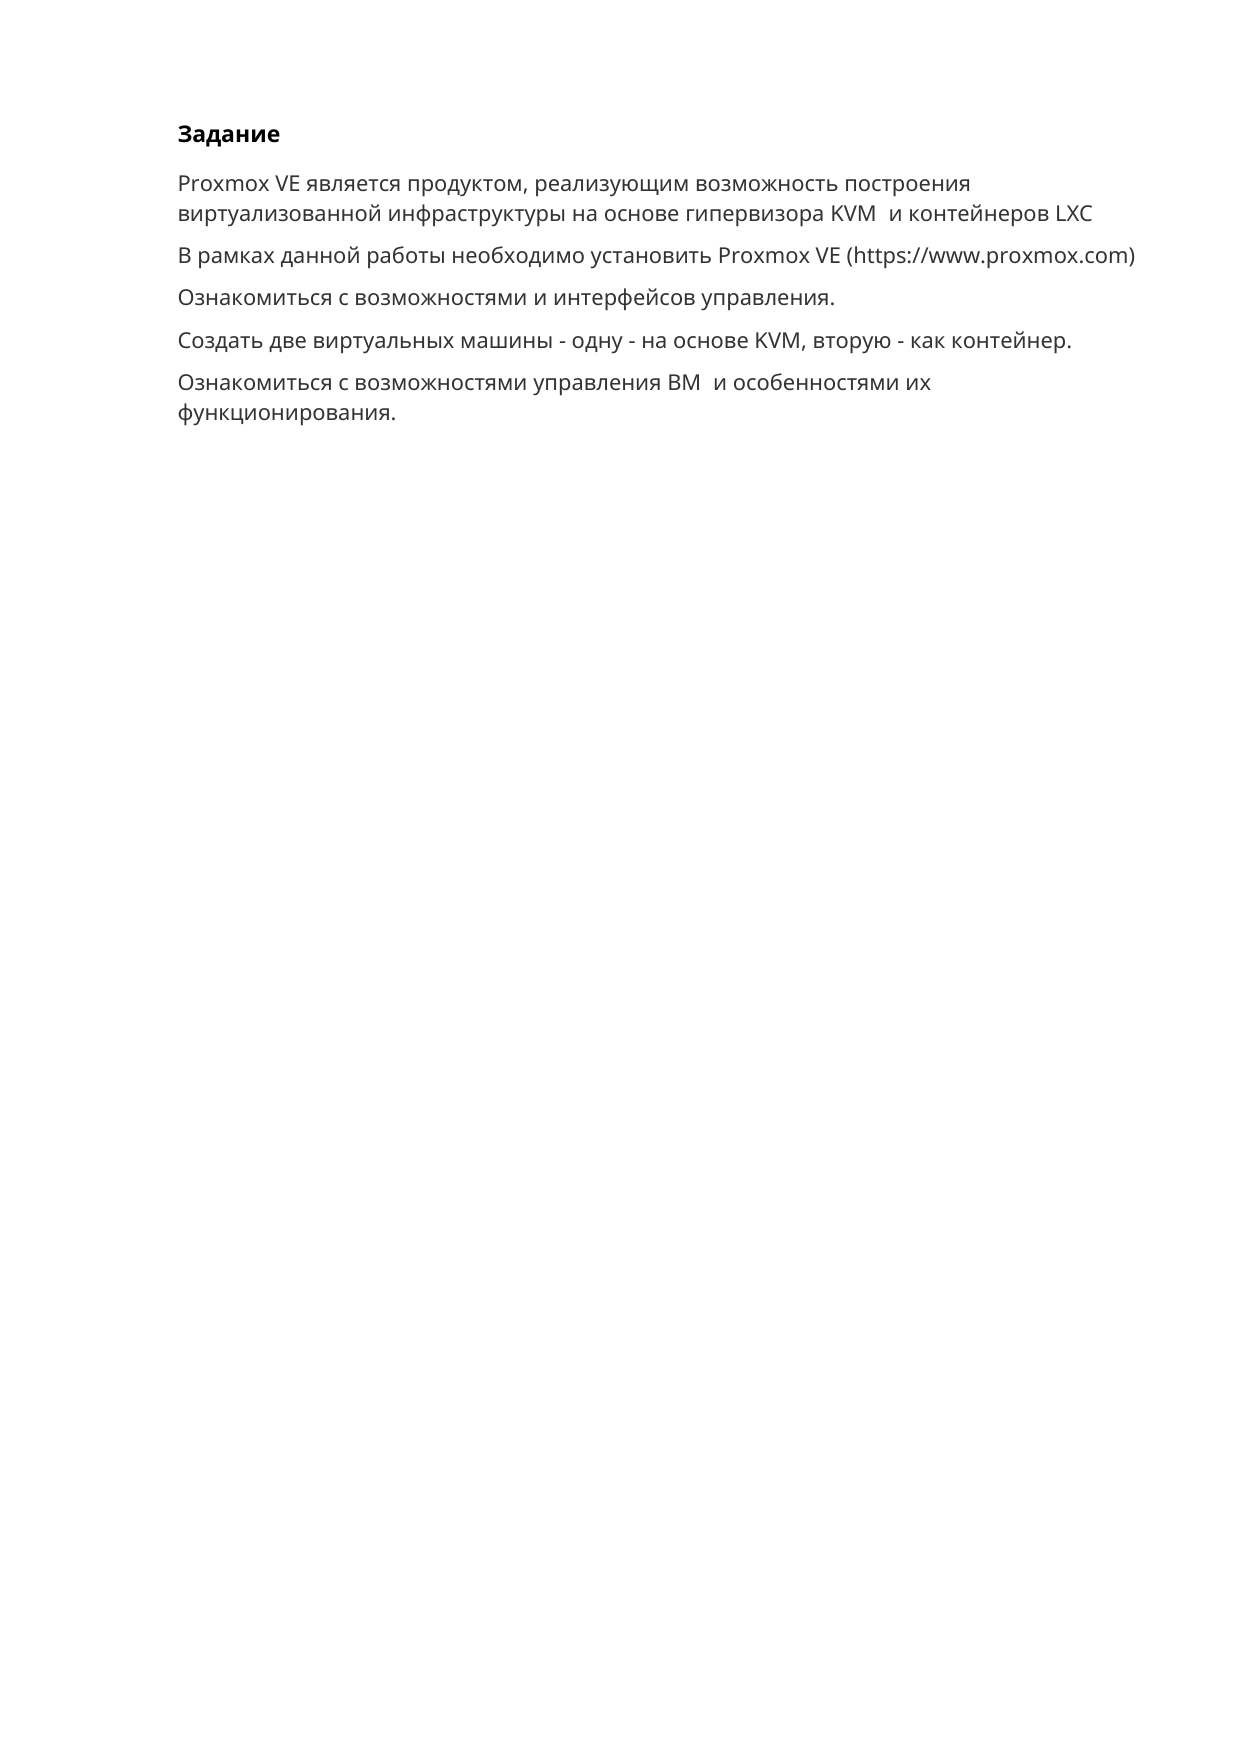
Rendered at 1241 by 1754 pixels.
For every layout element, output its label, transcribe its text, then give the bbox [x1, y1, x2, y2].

text Ознакомиться с возможностями и интерфейсов управления. [177, 282, 1152, 312]
text Создать две виртуальных машины - одну - на основе KVM, вторую - как контейнер. [177, 324, 1152, 354]
text В рамках данной работы необходимо установить Proxmox VE (https://www.proxmox.com) [177, 240, 1152, 270]
text Proxmox VE является продуктом, реализующим возможность построения виртуализованной инфраструктуры на основе гипервизора KVM и контейнеров LXC [177, 168, 1152, 227]
text Задание [177, 118, 1152, 149]
text Ознакомиться с возможностями управления ВМ и особенностями их функционирования. [177, 367, 1152, 426]
